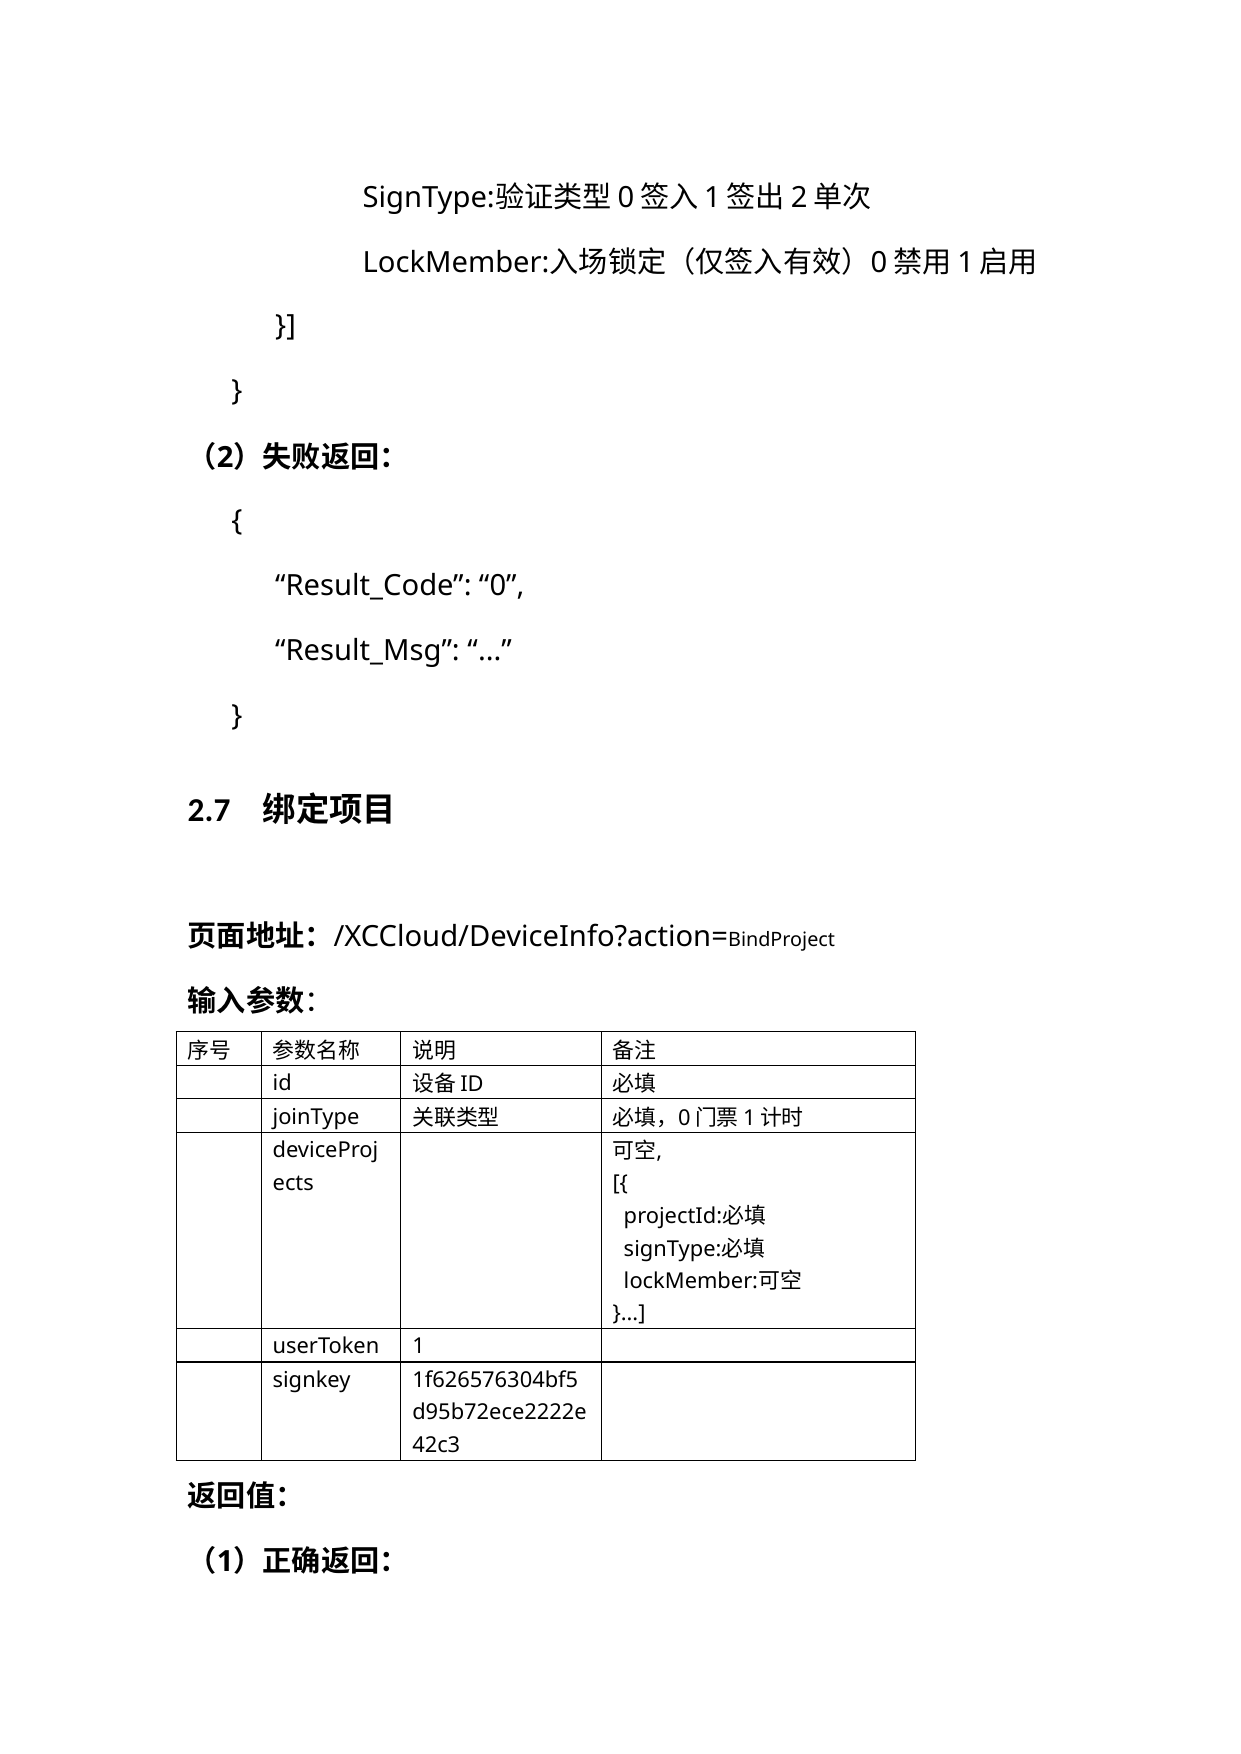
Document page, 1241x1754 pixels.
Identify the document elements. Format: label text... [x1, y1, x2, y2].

table_cell userToken [262, 1329, 400, 1361]
table_cell 关联类型 [401, 1099, 601, 1132]
table_cell [602, 1329, 915, 1361]
table_header 说明 [401, 1032, 601, 1065]
text （2）失败返回： [187, 422, 1053, 487]
table_cell [177, 1329, 261, 1361]
text }] [231, 292, 1053, 357]
table_cell [177, 1066, 261, 1098]
table_cell [602, 1363, 915, 1460]
table_cell 必填，0门票1计时 [602, 1099, 915, 1132]
table_header 备注 [602, 1032, 915, 1065]
table_cell deviceProjects [262, 1133, 400, 1328]
table_cell 必填 [602, 1066, 915, 1098]
table_cell [177, 1363, 261, 1460]
text “Result_Msg”: “...” [231, 617, 1053, 682]
text LockMember:入场锁定（仅签入有效）0禁用1启用 [319, 227, 1053, 292]
table_cell 1 [401, 1329, 601, 1361]
table_header 参数名称 [262, 1032, 400, 1065]
text } [231, 682, 1053, 747]
text } [231, 357, 1053, 422]
table_cell joinType [262, 1099, 400, 1132]
table_header 序号 [177, 1032, 261, 1065]
text { [231, 487, 1053, 552]
text “Result_Code”: “0”, [231, 552, 1053, 617]
table_cell [401, 1133, 601, 1328]
table_cell 设备ID [401, 1066, 601, 1098]
table_cell [177, 1099, 261, 1132]
text SignType:验证类型0签入1签出2单次 [319, 162, 1053, 227]
table_cell id [262, 1066, 400, 1098]
table_cell 1f626576304bf5d95b72ece2222e42c3 [401, 1363, 601, 1460]
text 输入参数： [187, 966, 1053, 1031]
table_cell [177, 1133, 261, 1328]
table_cell 可空, [{ projectId:必填 signType:必填 lockMember:可空 }...] [602, 1133, 915, 1328]
table_cell signkey [262, 1363, 400, 1460]
text （1）正确返回： [187, 1526, 1053, 1591]
text 页面地址：/XCCloud/DeviceInfo?action=BindProject [187, 901, 1053, 966]
text 返回值： [187, 1461, 1053, 1526]
subtitle 绑定项目 [187, 774, 1053, 839]
